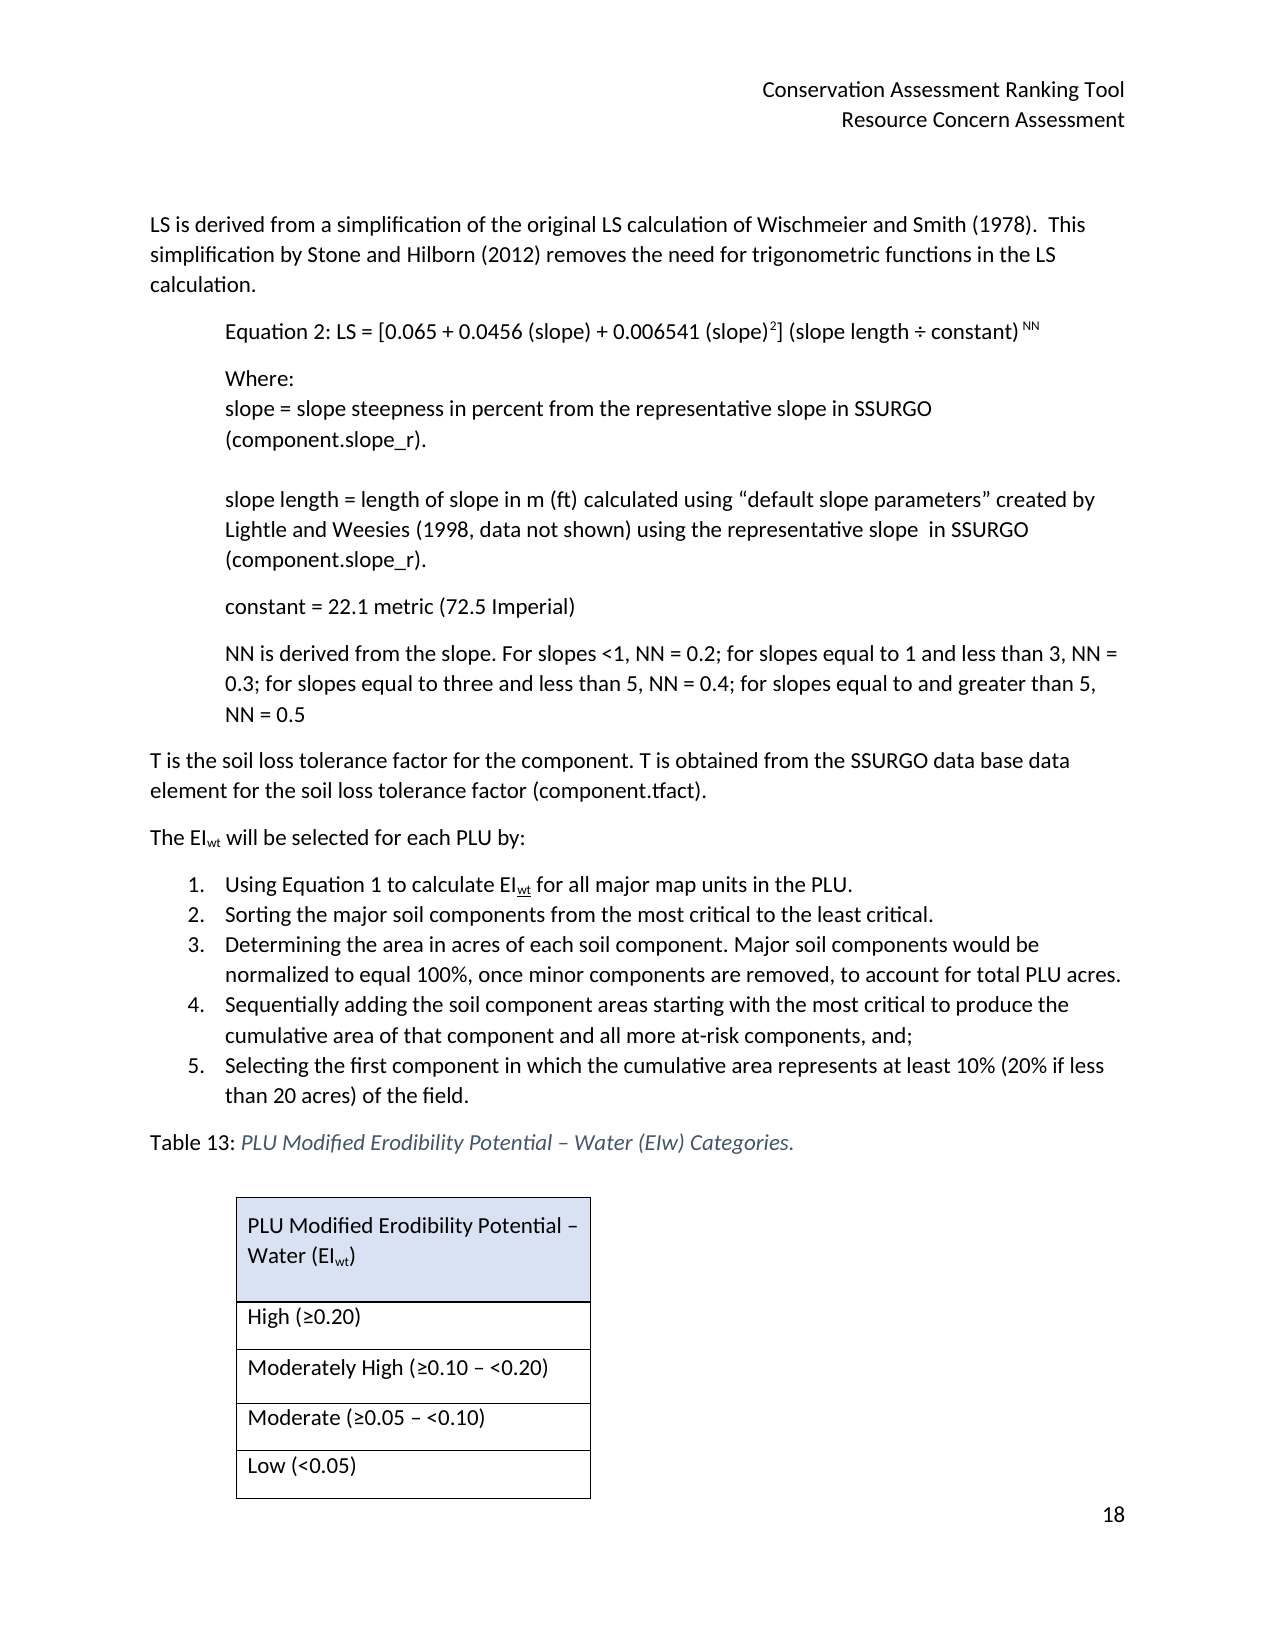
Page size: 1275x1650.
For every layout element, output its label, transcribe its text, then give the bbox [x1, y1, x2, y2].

table_cell Low (<0.05) [237, 1451, 590, 1498]
list Using Equation 1 to calculate EIwt for all major map units in the PLU. [187, 870, 1125, 898]
text NN is derived from the slope. For slopes <1, NN = 0.2; for slopes equal to 1 and less than 3, NN = 0.3; for slopes equal to three and less than 5, NN = 0.4; for slopes equal to and greater than 5, NN = 0.5 [225, 639, 1125, 728]
text Table 13: PLU Modified Erodibility Potential – Water (EIw) Categories. [150, 1128, 1125, 1156]
table_cell Moderate (≥0.05 – <0.10) [237, 1404, 590, 1450]
list Sorting the major soil components from the most critical to the least critical. [187, 900, 1125, 928]
text T is the soil loss tolerance factor for the component. T is obtained from the SSURGO data base data element for the soil loss tolerance factor (component.tfact). [150, 747, 1125, 804]
table_header PLU Modified Erodibility Potential – Water (EIwt) [237, 1198, 590, 1301]
text The EIwt will be selected for each PLU by: [150, 823, 1125, 851]
list Determining the area in acres of each soil component. Major soil components would be normalized to equal 100%, once minor components are removed, to account for total PLU acres. [187, 930, 1125, 988]
list Sequentially adding the soil component areas starting with the most critical to produce the cumulative area of that component and all more at-risk components, and; [187, 991, 1125, 1049]
list Selecting the first component in which the cumulative area represents at least 10% (20% if less than 20 acres) of the field. [187, 1051, 1125, 1109]
text constant = 22.1 metric (72.5 Imperial) [225, 592, 1125, 621]
table_cell Moderately High (≥0.10 – <0.20) [237, 1350, 590, 1402]
text Equation 2: LS = [0.065 + 0.0456 (slope) + 0.006541 (slope)2] (slope length ÷ constant) NN [225, 317, 1125, 346]
text Where: slope = slope steepness in percent from the representative slope in SSURGO (component.slope_r). slope length = length of slope in m (ft) calculated using “default slope parameters” created by Lightle and Weesies (1998, data not shown) using the representative slope in SSURGO (component.slope_r). [225, 364, 1125, 574]
table_cell High (≥0.20) [237, 1303, 590, 1349]
text LS is derived from a simplification of the original LS calculation of Wischmeier and Smith (1978). This simplification by Stone and Hilborn (2012) removes the need for trigonometric functions in the LS calculation. [150, 210, 1125, 299]
